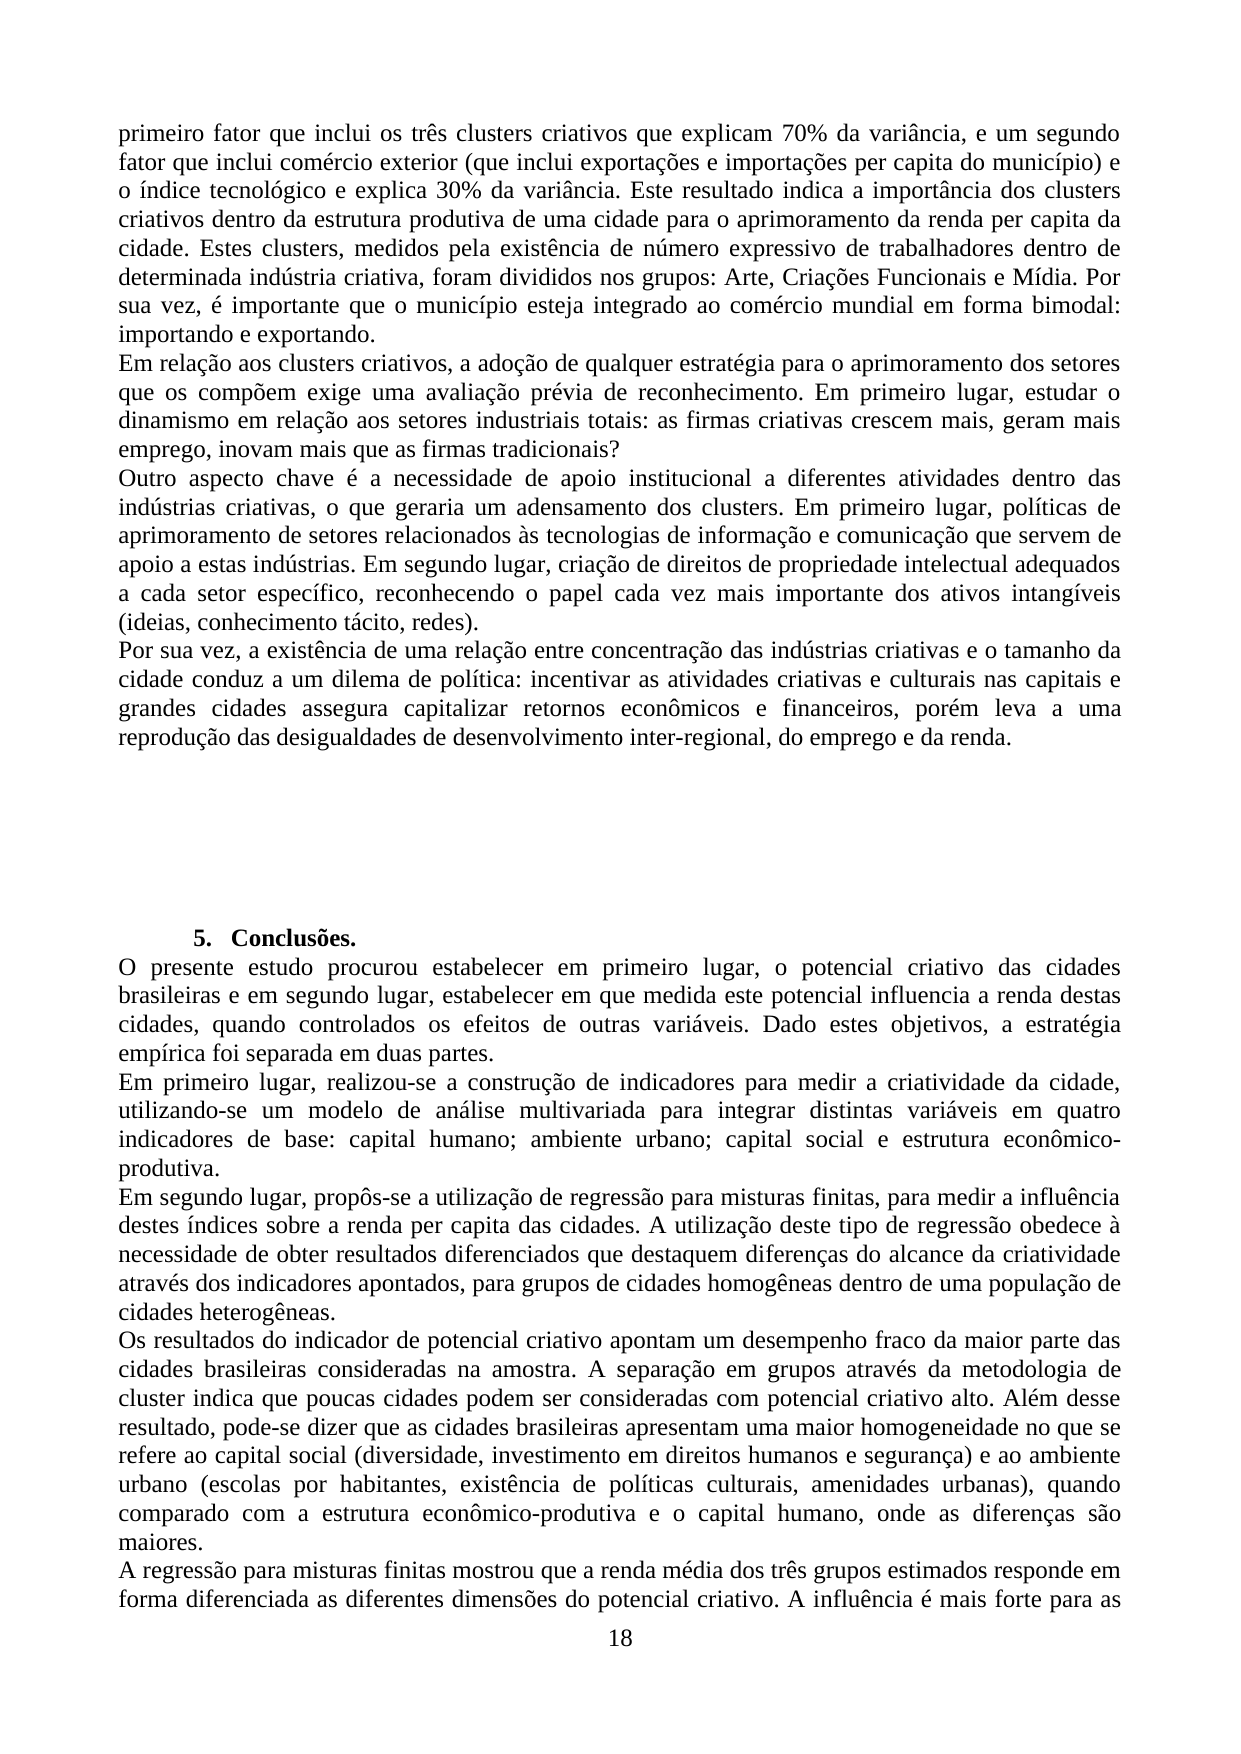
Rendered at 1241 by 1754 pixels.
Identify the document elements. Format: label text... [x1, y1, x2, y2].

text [118, 118, 1122, 348]
text Em segundo lugar, propôs-se a utilização de regressão para misturas finitas, para medir a influência destes índices sobre a renda per capita das cidades. A utilização deste tipo de regressão obedece à necessidade de obter resultados diferenciados que destaquem diferenças do alcance da criatividade através dos indicadores apontados, para grupos de cidades homogêneas dentro de uma população de cidades heterogêneas. [118, 1182, 1122, 1326]
list Conclusões. [193, 923, 1122, 952]
text Os resultados do indicador de potencial criativo apontam um desempenho fraco da maior parte das cidades brasileiras consideradas na amostra. A separação em grupos através da metodologia de cluster indica que poucas cidades podem ser consideradas com potencial criativo alto. Além desse resultado, pode-se dizer que as cidades brasileiras apresentam uma maior homogeneidade no que se refere ao capital social (diversidade, investimento em direitos humanos e segurança) e ao ambiente urbano (escolas por habitantes, existência de políticas culturais, amenidades urbanas), quando comparado com a estrutura econômico-produtiva e o capital humano, onde as diferenças são maiores. [118, 1326, 1122, 1556]
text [118, 1556, 1122, 1613]
text Por sua vez, a existência de uma relação entre concentração das indústrias criativas e o tamanho da cidade conduz a um dilema de política: incentivar as atividades criativas e culturais nas capitais e grandes cidades assegura capitalizar retornos econômicos e financeiros, porém leva a uma reprodução das desigualdades de desenvolvimento inter-regional, do emprego e da renda. [118, 636, 1122, 751]
text Em relação aos clusters criativos, a adoção de qualquer estratégia para o aprimoramento dos setores que os compõem exige uma avaliação prévia de reconhecimento. Em primeiro lugar, estudar o dinamismo em relação aos setores industriais totais: as firmas criativas crescem mais, geram mais emprego, inovam mais que as firmas tradicionais? [118, 348, 1122, 463]
text Em primeiro lugar, realizou-se a construção de indicadores para medir a criatividade da cidade, utilizando-se um modelo de análise multivariada para integrar distintas variáveis em quatro indicadores de base: capital humano; ambiente urbano; capital social e estrutura econômico-produtiva. [118, 1067, 1122, 1182]
text O presente estudo procurou estabelecer em primeiro lugar, o potencial criativo das cidades brasileiras e em segundo lugar, estabelecer em que medida este potencial influencia a renda destas cidades, quando controlados os efeitos de outras variáveis. Dado estes objetivos, a estratégia empírica foi separada em duas partes. [118, 952, 1122, 1067]
text Outro aspecto chave é a necessidade de apoio institucional a diferentes atividades dentro das indústrias criativas, o que geraria um adensamento dos clusters. Em primeiro lugar, políticas de aprimoramento de setores relacionados às tecnologias de informação e comunicação que servem de apoio a estas indústrias. Em segundo lugar, criação de direitos de propriedade intelectual adequados a cada setor específico, reconhecendo o papel cada vez mais importante dos ativos intangíveis (ideias, conhecimento tácito, redes). [118, 463, 1122, 636]
